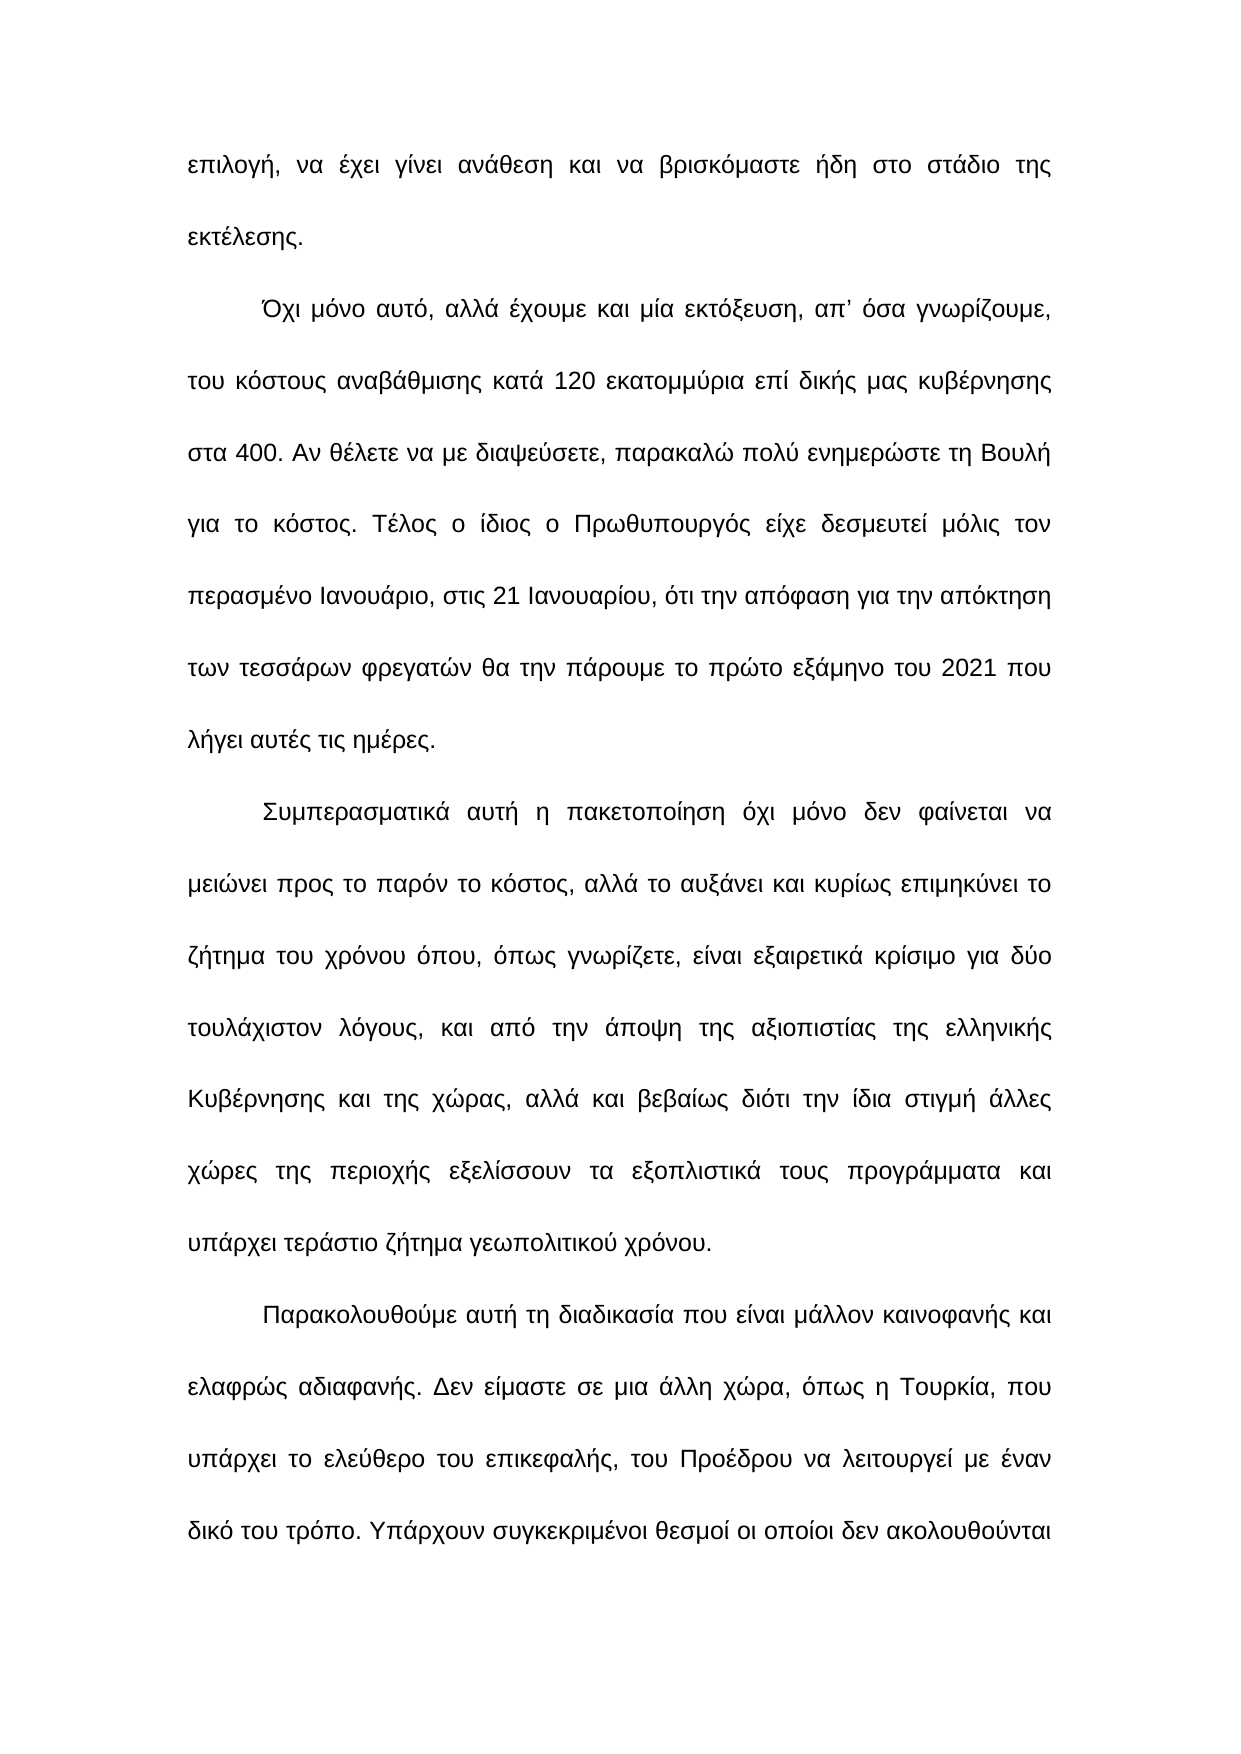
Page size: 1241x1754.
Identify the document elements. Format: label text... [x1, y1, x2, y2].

text Συμπερασματικά αυτή η πακετοποίηση όχι μόνο δεν φαίνεται να μειώνει προς το παρόν το κόστος, αλλά το αυξάνει και κυρίως επιμηκύνει το ζήτημα του χρόνου όπου, όπως γνωρίζετε, είναι εξαιρετικά κρίσιμο για δύο τουλάχιστον λόγους, και από την άποψη της αξιοπιστίας της ελληνικής Κυβέρνησης και της χώρας, αλλά και βεβαίως διότι την ίδια στιγμή άλλες χώρες της περιοχής εξελίσσουν τα εξοπλιστικά τους προγράμματα και υπάρχει τεράστιο ζήτημα γεωπολιτικού χρόνου. [187, 797, 1053, 1257]
text Όχι μόνο αυτό, αλλά έχουμε και μία εκτόξευση, απ’ όσα γνωρίζουμε, του κόστους αναβάθμισης κατά 120 εκατομμύρια επί δικής μας κυβέρνησης στα 400. Αν θέλετε να με διαψεύσετε, παρακαλώ πολύ ενημερώστε τη Βουλή για το κόστος. Τέλος ο ίδιος ο Πρωθυπουργός είχε δεσμευτεί μόλις τον περασμένο Ιανουάριο, στις 21 Ιανουαρίου, ότι την απόφαση για την απόκτηση των τεσσάρων φρεγατών θα την πάρουμε το πρώτο εξάμηνο του 2021 που λήγει αυτές τις ημέρες. [187, 294, 1053, 754]
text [187, 1300, 1053, 1544]
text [187, 150, 1053, 251]
